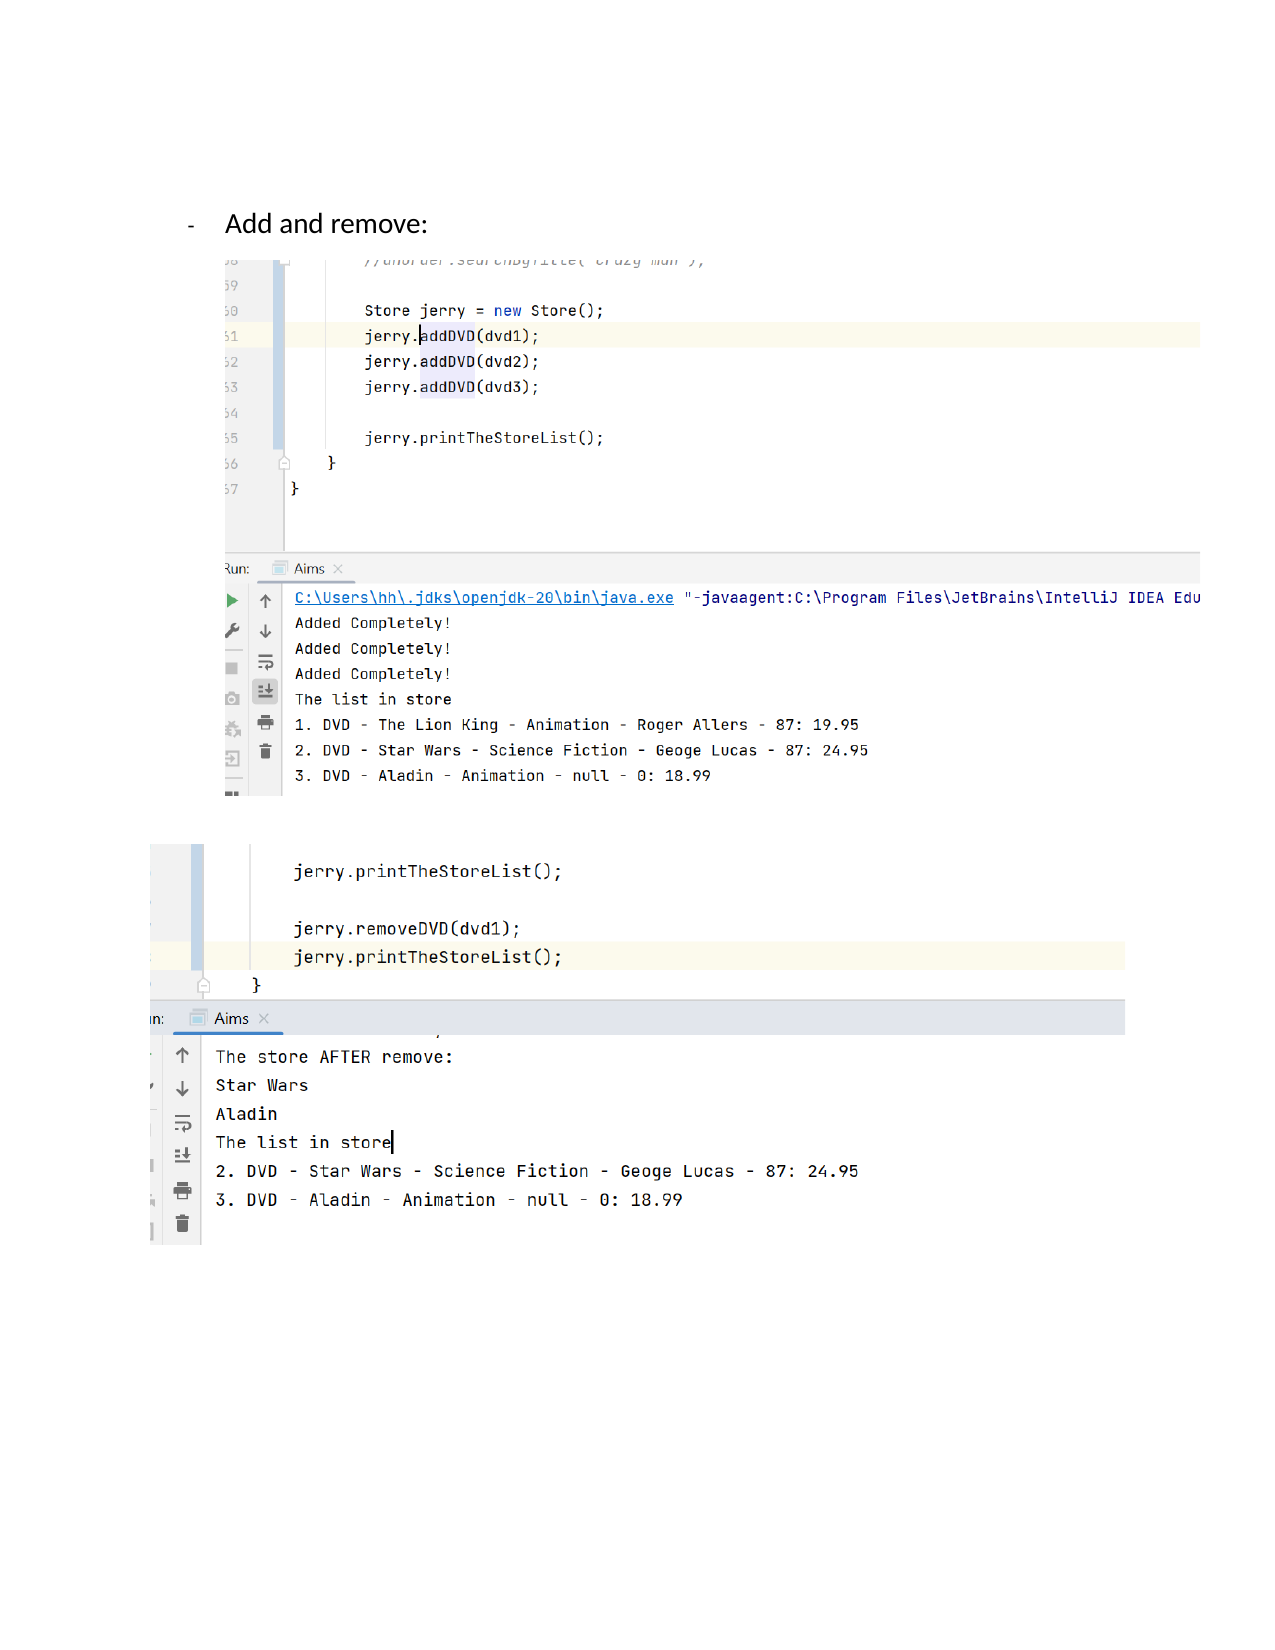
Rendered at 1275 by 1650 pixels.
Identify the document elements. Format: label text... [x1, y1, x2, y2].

picture [225, 260, 1200, 796]
list Add and remove: [187, 205, 1125, 241]
picture [150, 844, 1125, 1245]
